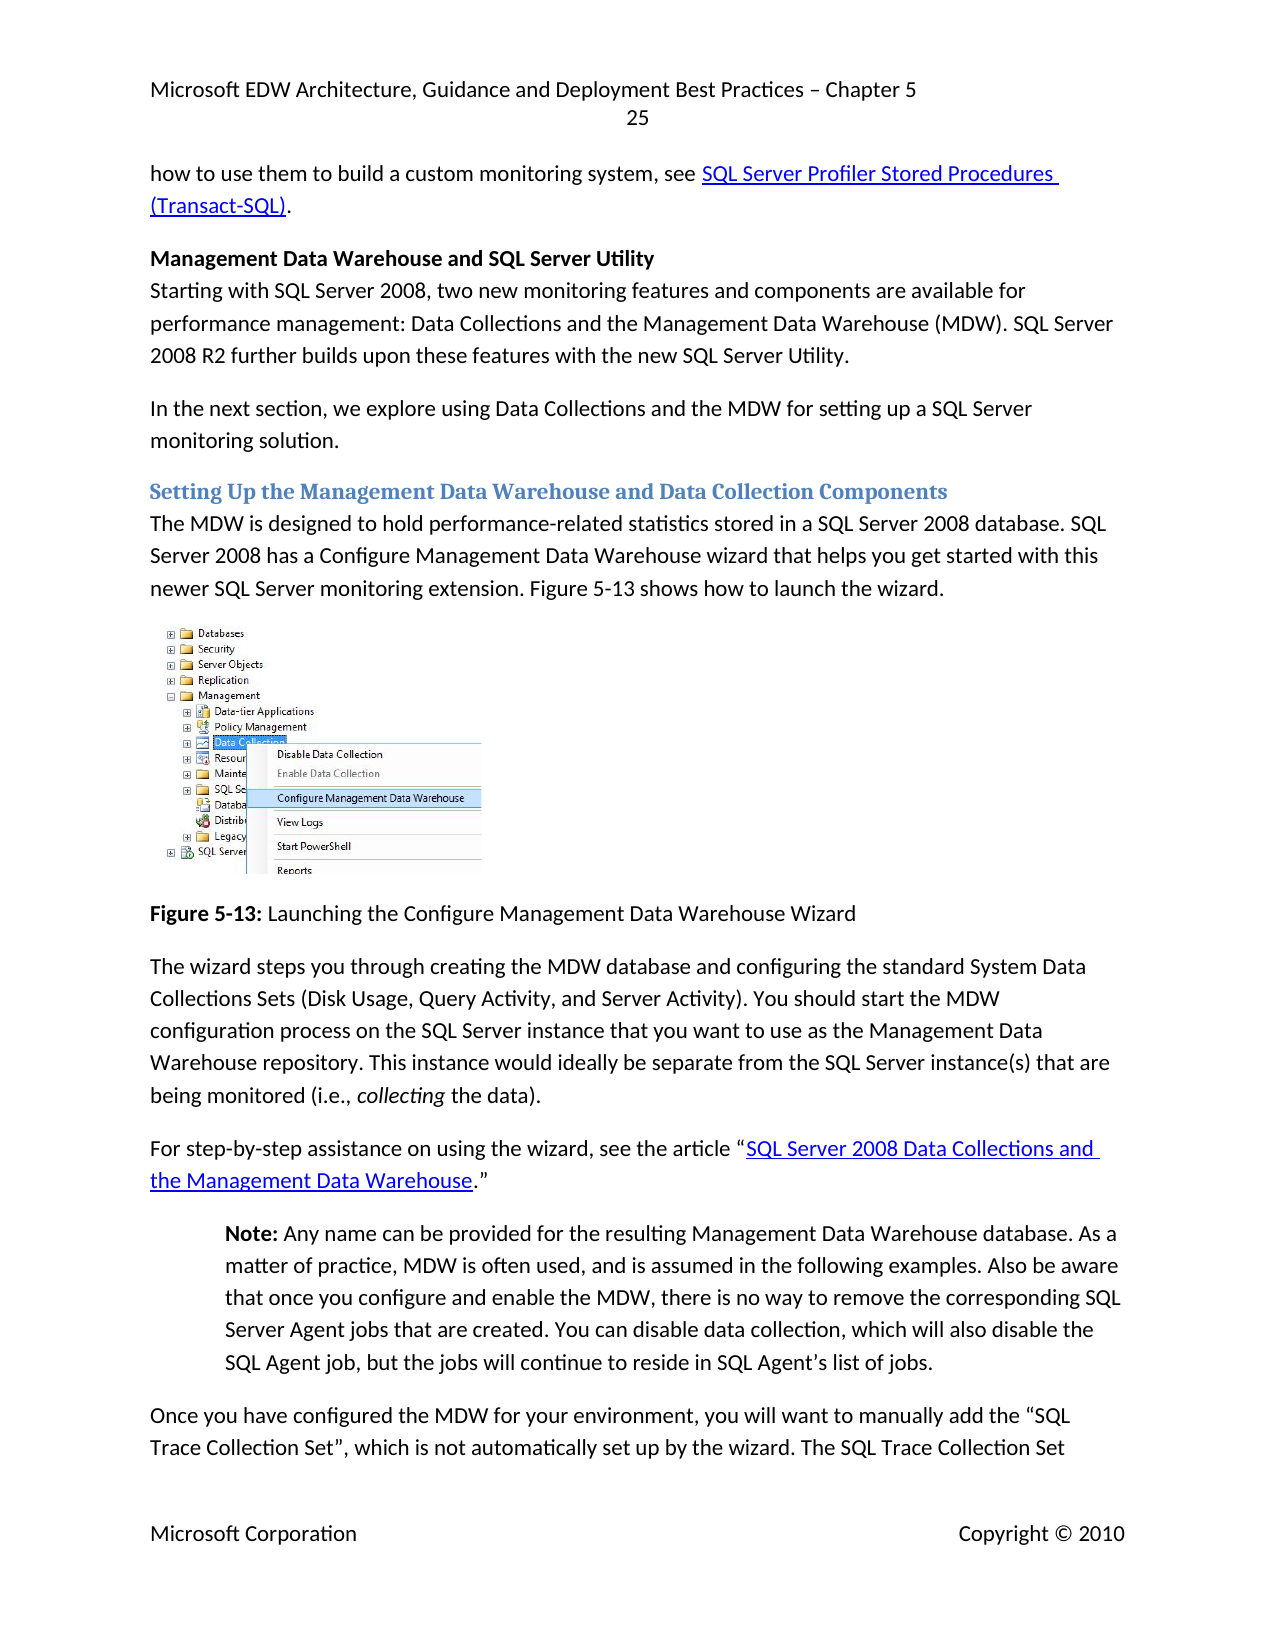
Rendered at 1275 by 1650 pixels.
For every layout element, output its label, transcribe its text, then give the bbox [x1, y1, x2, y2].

text Starting with SQL Server 2008, two new monitoring features and components are available for performance management: Data Collections and the Management Data Warehouse (MDW). SQL Server 2008 R2 further builds upon these features with the new SQL Server Utility. [150, 276, 1125, 369]
text Note: Any name can be provided for the resulting Management Data Warehouse database. As a matter of practice, MDW is often used, and is assumed in the following examples. Also be aware that once you configure and enable the MDW, there is no way to remove the corresponding SQL Server Agent jobs that are created. You can disable data collection, which will also disable the SQL Agent job, but the jobs will continue to reside in SQL Agent’s list of jobs. [225, 1219, 1125, 1376]
subtitle Setting Up the Management Data Warehouse and Data Collection Components [150, 479, 1125, 505]
text Management Data Warehouse and SQL Server Utility [150, 244, 1125, 272]
text For step-by-step assistance on using the wizard, see the article “SQL Server 2008 Data Collections and the Management Data Warehouse.” [150, 1134, 1125, 1194]
text The wizard steps you through creating the MDW database and configuring the standard System Data Collections Sets (Disk Usage, Query Activity, and Server Activity). You should start the MDW configuration process on the SQL Server instance that you want to use as the Management Data Warehouse repository. This instance would ideally be separate from the SQL Server instance(s) that are being monitored (i.e., collecting the data). [150, 952, 1125, 1109]
text In the next section, we explore using Data Collections and the MDW for setting up a SQL Server monitoring solution. [150, 394, 1125, 454]
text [150, 1401, 1125, 1461]
picture [150, 626, 482, 874]
text Figure 5-13: Launching the Configure Management Data Warehouse Wizard [150, 899, 1125, 927]
text The MDW is designed to hold performance-related statistics stored in a SQL Server 2008 database. SQL Server 2008 has a Configure Management Data Warehouse wizard that helps you get started with this newer SQL Server monitoring extension. Figure 5-13 shows how to launch the wizard. [150, 509, 1125, 602]
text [150, 159, 1125, 219]
